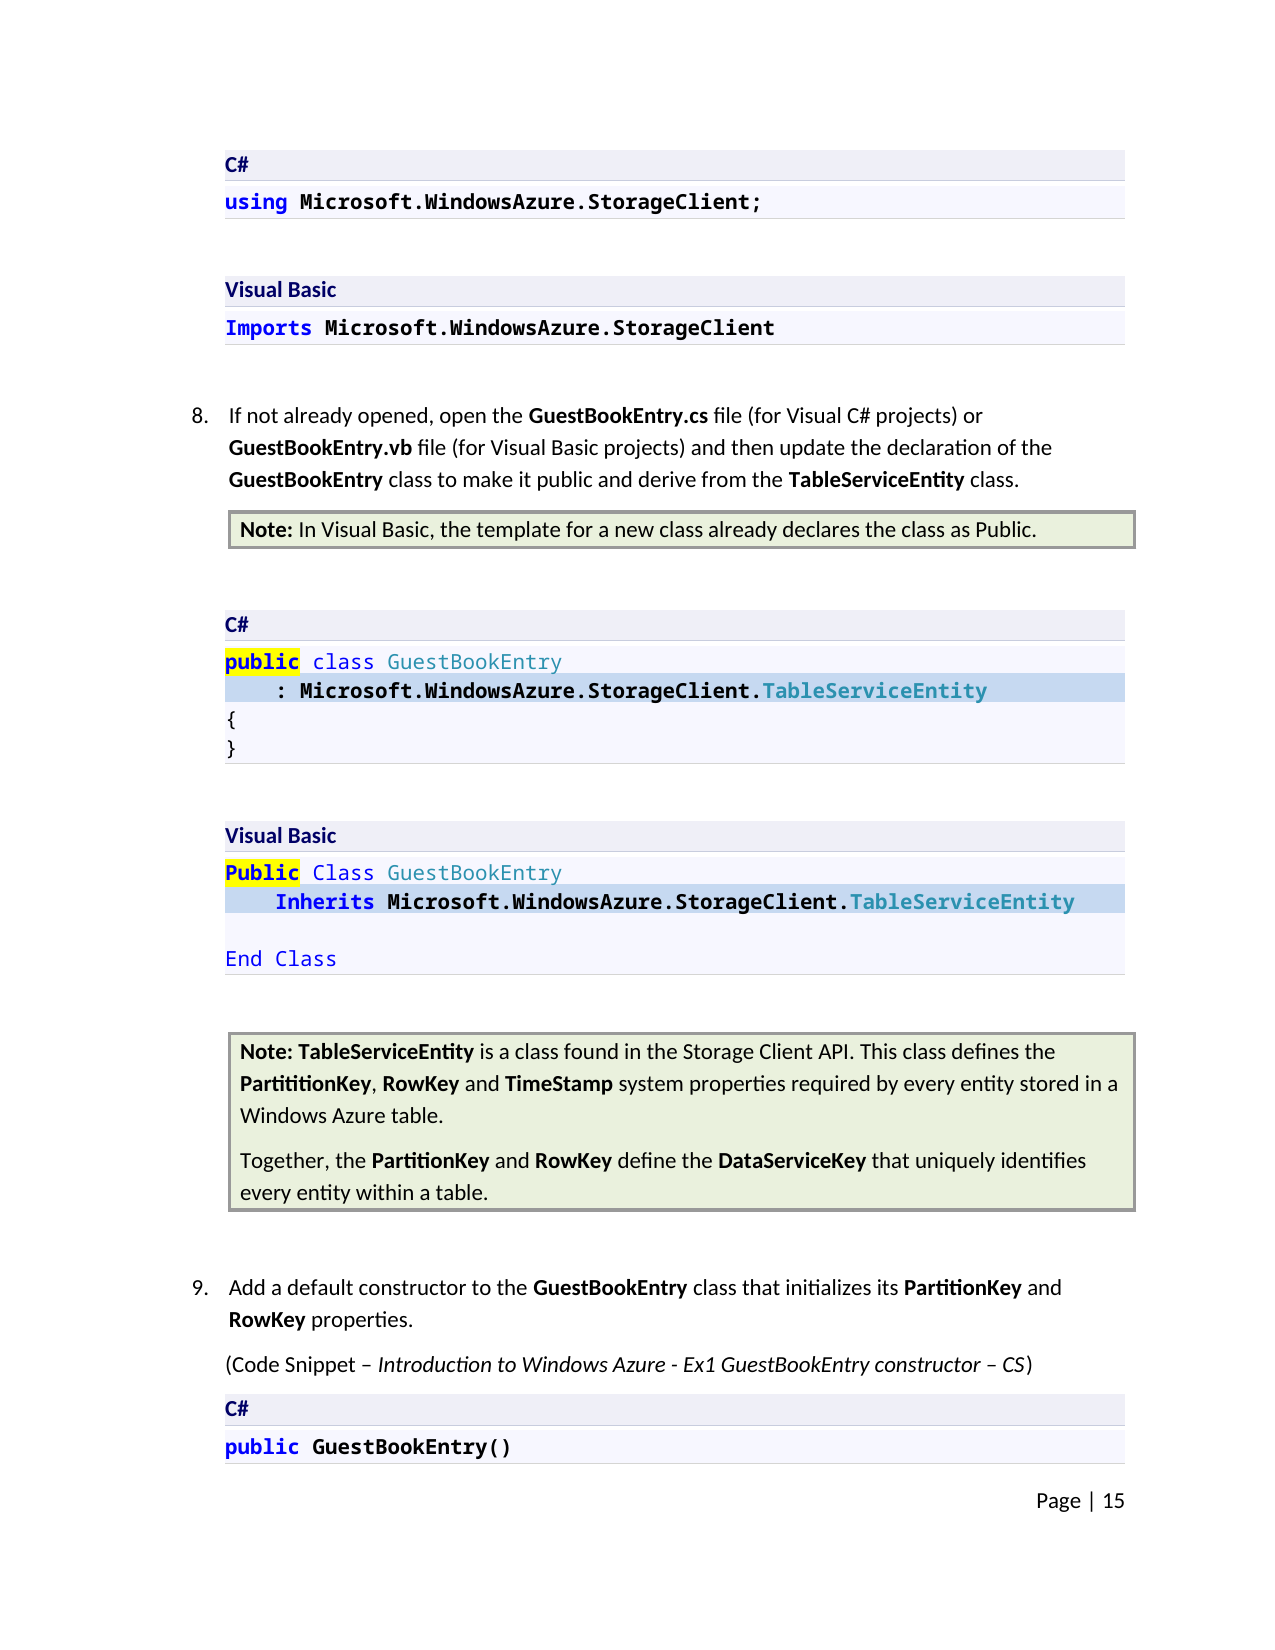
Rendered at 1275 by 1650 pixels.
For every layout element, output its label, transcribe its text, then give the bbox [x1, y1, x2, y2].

text Visual Basic [225, 821, 1125, 851]
text C# [225, 1394, 1125, 1425]
text Visual Basic [225, 276, 1125, 306]
list Add a default constructor to the GuestBookEntry class that initializes its PartitionKey and RowKey properties. [191, 1273, 1125, 1333]
text Inherits Microsoft.WindowsAzure.StorageClient.TableServiceEntity [225, 884, 1125, 913]
text C# [225, 610, 1125, 640]
text End Class [225, 941, 1125, 974]
text public class GuestBookEntry [225, 646, 1125, 673]
text using Microsoft.WindowsAzure.StorageClient; [225, 186, 1125, 218]
text public GuestBookEntry() [225, 1430, 1125, 1463]
list If not already opened, open the GuestBookEntry.cs file (for Visual C# projects) or GuestBookEntry.vb file (for Visual Basic projects) and then update the declaration of the GuestBookEntry class to make it public and derive from the TableServiceEntity class. [191, 401, 1125, 494]
text C# [225, 150, 1125, 180]
text (Code Snippet – Introduction to Windows Azure - Ex1 GuestBookEntry constructor – CS) [225, 1350, 1125, 1378]
text Together, the PartitionKey and RowKey define the DataServiceKey that uniquely identifies every entity within a table. [231, 1141, 1133, 1208]
text Public Class GuestBookEntry [225, 857, 1125, 884]
text } [225, 730, 1125, 763]
text { [225, 702, 1125, 730]
list Note: TableServiceEntity is a class found in the Storage Client API. This class defines the PartititionKey, RowKey and TimeStamp system properties required by every entity stored in a Windows Azure table. [231, 1035, 1133, 1129]
text Note: In Visual Basic, the template for a new class already declares the class as Public. [231, 514, 1133, 546]
text : Microsoft.WindowsAzure.StorageClient.TableServiceEntity [225, 673, 1125, 702]
text Imports Microsoft.WindowsAzure.StorageClient [225, 311, 1125, 344]
